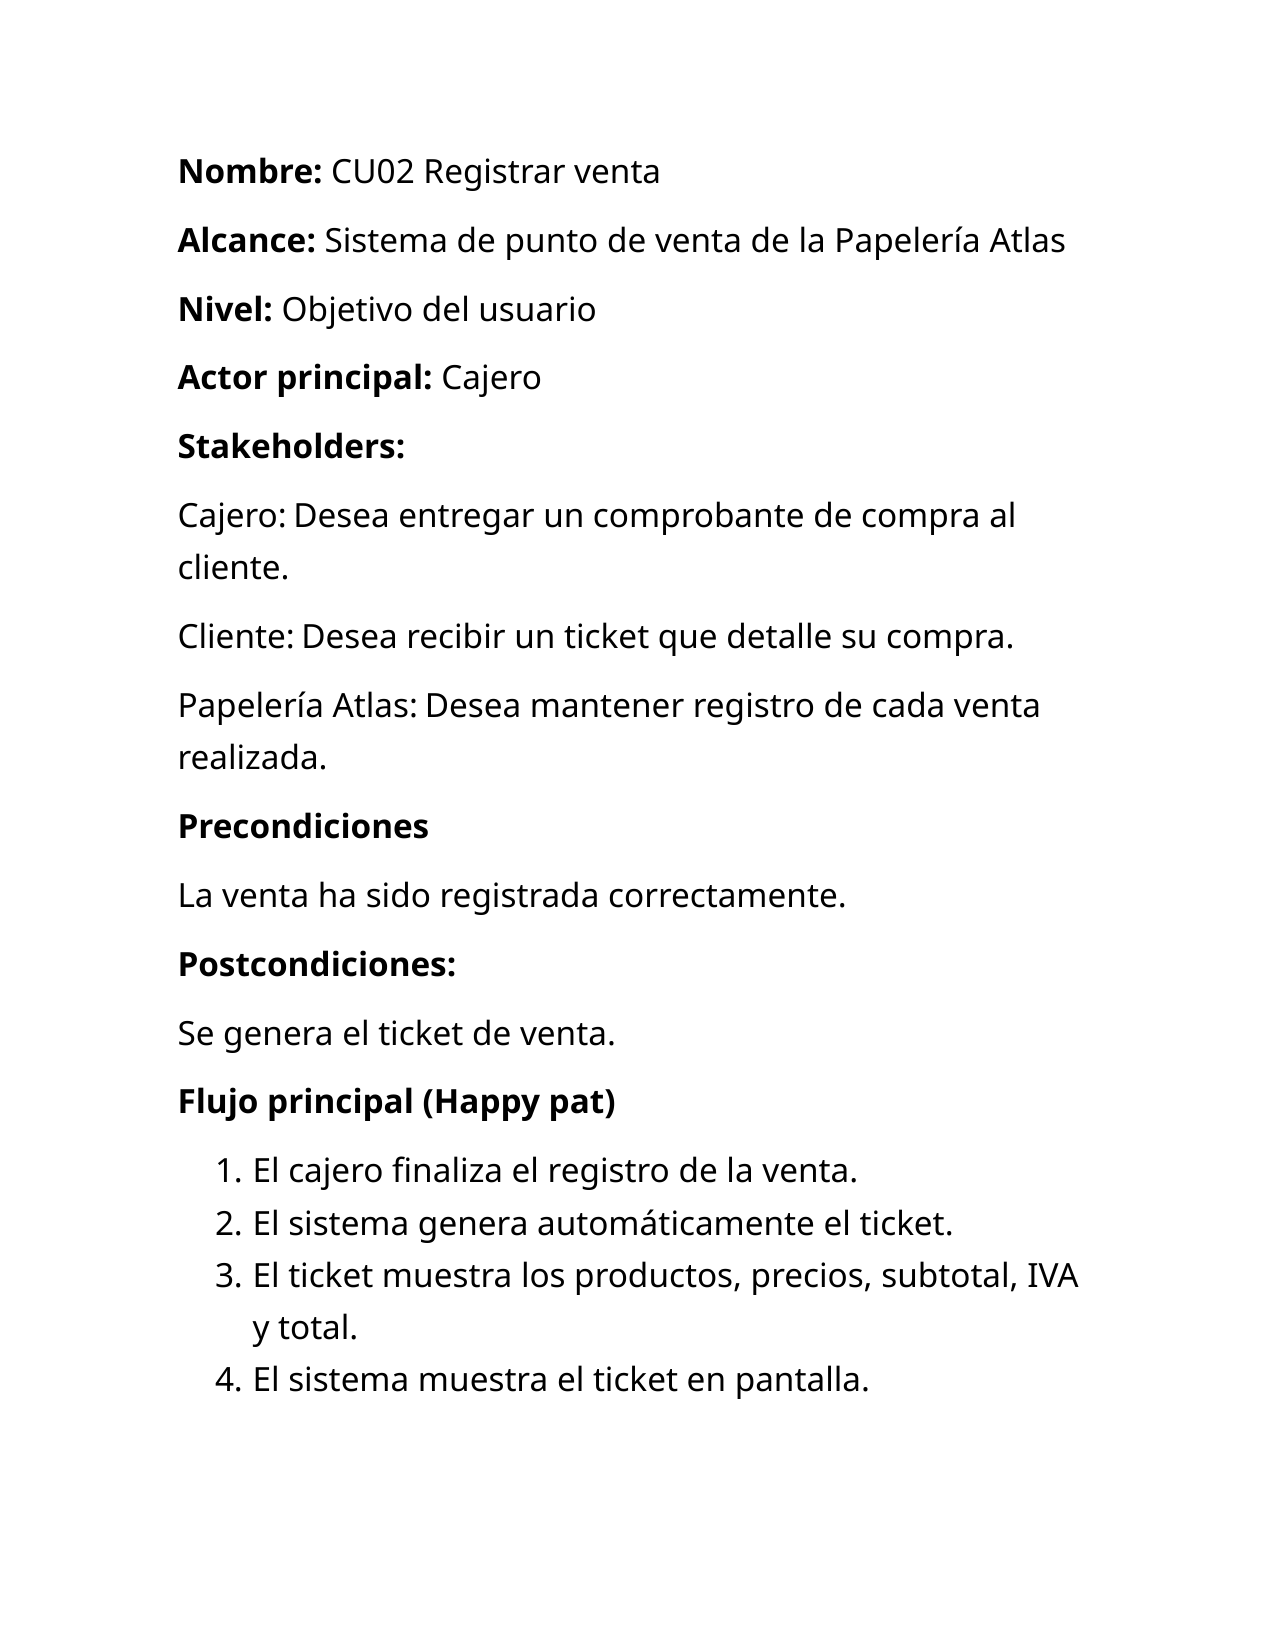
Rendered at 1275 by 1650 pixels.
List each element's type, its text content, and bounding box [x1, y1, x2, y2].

text La venta ha sido registrada correctamente. [177, 872, 1098, 917]
text Cliente: Desea recibir un ticket que detalle su compra. [177, 613, 1098, 658]
list El ticket muestra los productos, precios, subtotal, IVA y total. [215, 1251, 1098, 1349]
text Cajero: Desea entregar un comprobante de compra al cliente. [177, 492, 1098, 589]
text Nivel: Objetivo del usuario [177, 285, 1098, 331]
text Flujo principal (Happy pat) [177, 1078, 1098, 1124]
text Alcance: Sistema de punto de venta de la Papelería Atlas [177, 216, 1098, 262]
text Papelería Atlas: Desea mantener registro de cada venta realizada. [177, 682, 1098, 779]
text Nombre: CU02 Registrar venta [177, 148, 1098, 193]
text Postcondiciones: [177, 941, 1098, 986]
text Se genera el ticket de venta. [177, 1009, 1098, 1055]
text Actor principal: Cajero [177, 354, 1098, 399]
text Precondiciones [177, 803, 1098, 848]
text Stakeholders: [177, 423, 1098, 468]
list El sistema genera automáticamente el ticket. [215, 1199, 1098, 1245]
list El cajero finaliza el registro de la venta. [215, 1147, 1098, 1192]
list El sistema muestra el ticket en pantalla. [215, 1356, 1098, 1401]
